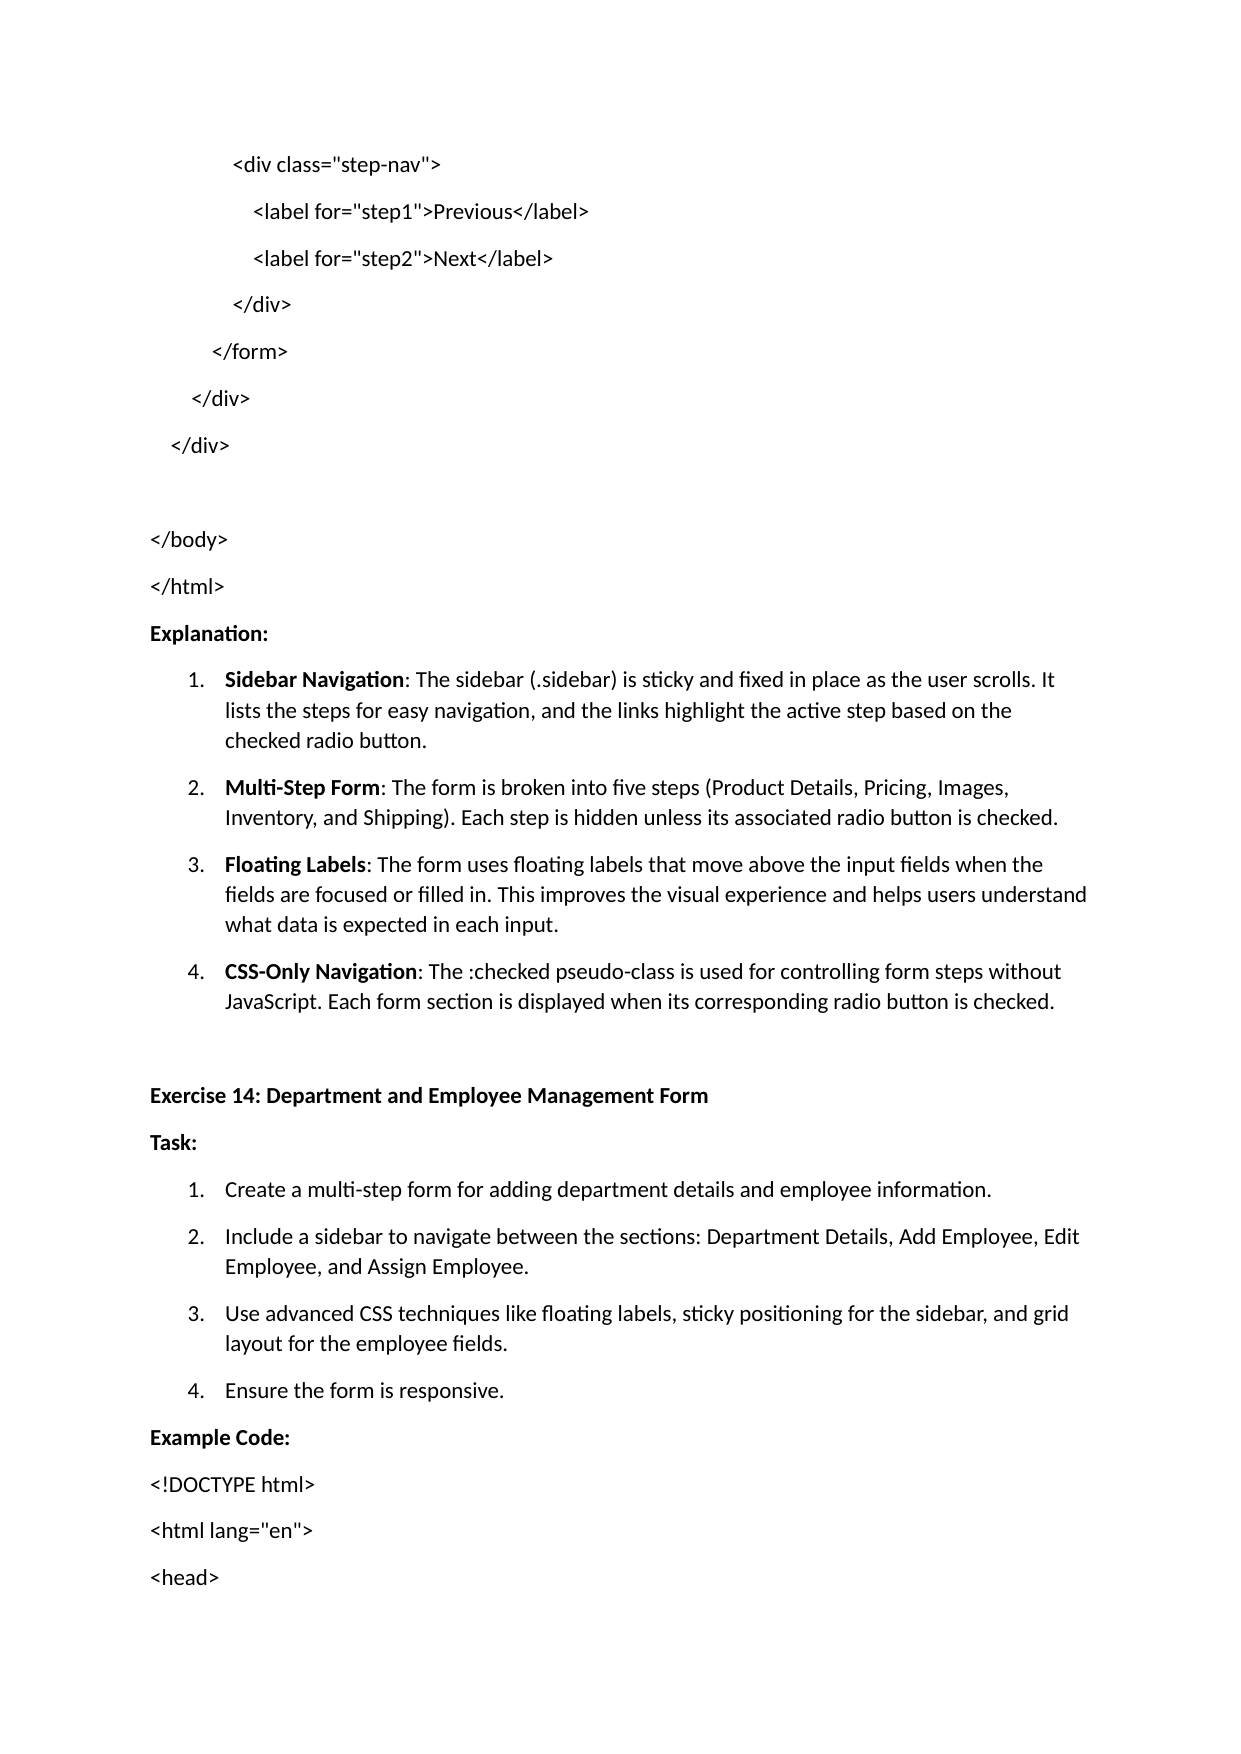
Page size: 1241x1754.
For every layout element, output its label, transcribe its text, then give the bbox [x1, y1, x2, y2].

text <label for="step2">Next</label> [150, 244, 1090, 272]
list Include a sidebar to navigate between the sections: Department Details, Add Employee, Edit Employee, and Assign Employee. [187, 1222, 1090, 1280]
text </div> [150, 431, 1090, 459]
list CSS-Only Navigation: The :checked pseudo-class is used for controlling form steps without JavaScript. Each form section is displayed when its corresponding radio button is checked. [187, 957, 1090, 1016]
text </div> [150, 291, 1090, 319]
text <!DOCTYPE html> [150, 1470, 1090, 1498]
text <div class="step-nav"> [150, 150, 1090, 178]
list Multi-Step Form: The form is broken into five steps (Product Details, Pricing, Images, Inventory, and Shipping). Each step is hidden unless its associated radio button is checked. [187, 773, 1090, 831]
list Use advanced CSS techniques like floating labels, sticky positioning for the sidebar, and grid layout for the employee fields. [187, 1299, 1090, 1357]
text </form> [150, 337, 1090, 366]
text <label for="step1">Previous</label> [150, 197, 1090, 225]
list Sidebar Navigation: The sidebar (.sidebar) is sticky and fixed in place as the user scrolls. It lists the steps for easy navigation, and the links highlight the active step based on the checked radio button. [187, 666, 1090, 754]
text Explanation: [150, 619, 1090, 647]
text </body> [150, 525, 1090, 553]
text </html> [150, 572, 1090, 600]
text <head> [150, 1563, 1090, 1592]
text </div> [150, 384, 1090, 412]
list Ensure the form is responsive. [187, 1376, 1090, 1404]
text Example Code: [150, 1423, 1090, 1451]
list Create a multi-step form for adding department details and employee information. [187, 1175, 1090, 1203]
list Floating Labels: The form uses floating labels that move above the input fields when the fields are focused or filled in. This improves the visual experience and helps users understand what data is expected in each input. [187, 850, 1090, 938]
text Exercise 14: Department and Employee Management Form [150, 1081, 1090, 1109]
text <html lang="en"> [150, 1517, 1090, 1545]
text Task: [150, 1128, 1090, 1156]
